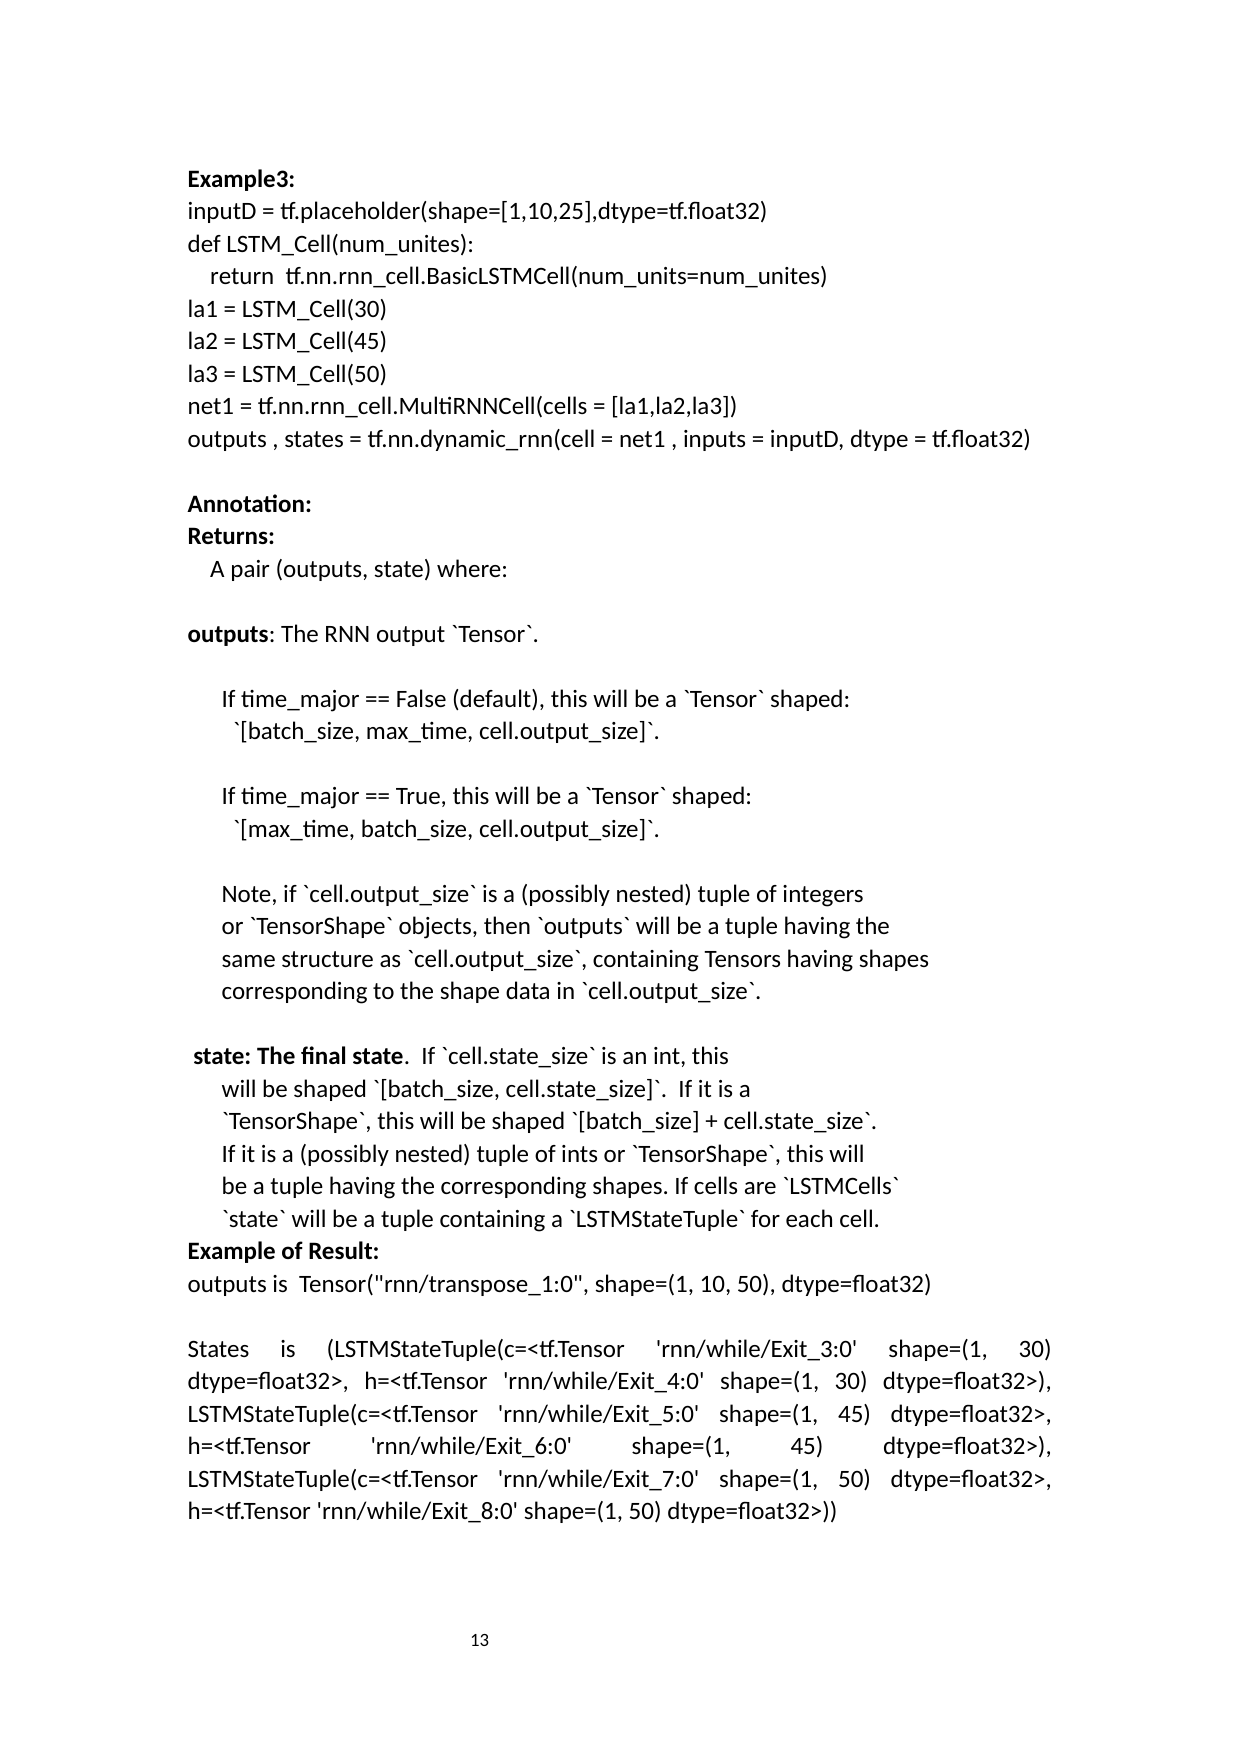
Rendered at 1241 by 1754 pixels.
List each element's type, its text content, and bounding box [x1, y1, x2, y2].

list outputs: The RNN output `Tensor`. [187, 617, 1053, 649]
list Returns: [187, 519, 1053, 552]
list Example of Result: [187, 1234, 1053, 1267]
list def LSTM_Cell(num_unites): [187, 227, 1053, 259]
list net1 = tf.nn.rnn_cell.MultiRNNCell(cells = [la1,la2,la3]) [187, 389, 1053, 422]
list `state` will be a tuple containing a `LSTMStateTuple` for each cell. [187, 1202, 1053, 1234]
list corresponding to the shape data in `cell.output_size`. [187, 974, 1053, 1007]
list `[max_time, batch_size, cell.output_size]`. [187, 812, 1053, 844]
list `TensorShape`, this will be shaped `[batch_size] + cell.state_size`. [187, 1104, 1053, 1137]
list If time_major == False (default), this will be a `Tensor` shaped: [187, 682, 1053, 714]
list Annotation: [187, 487, 1053, 519]
list If time_major == True, this will be a `Tensor` shaped: [187, 779, 1053, 812]
list la1 = LSTM_Cell(30) [187, 292, 1053, 324]
list will be shaped `[batch_size, cell.state_size]`. If it is a [187, 1072, 1053, 1104]
list return tf.nn.rnn_cell.BasicLSTMCell(num_units=num_unites) [187, 259, 1053, 292]
list inputD = tf.placeholder(shape=[1,10,25],dtype=tf.float32) [187, 194, 1053, 227]
list If it is a (possibly nested) tuple of ints or `TensorShape`, this will [187, 1137, 1053, 1169]
list Example3: [187, 162, 1053, 194]
list `[batch_size, max_time, cell.output_size]`. [187, 714, 1053, 747]
list la2 = LSTM_Cell(45) [187, 324, 1053, 357]
list la3 = LSTM_Cell(50) [187, 357, 1053, 389]
list A pair (outputs, state) where: [187, 552, 1053, 584]
list outputs is Tensor("rnn/transpose_1:0", shape=(1, 10, 50), dtype=float32) [187, 1267, 1053, 1299]
list same structure as `cell.output_size`, containing Tensors having shapes [187, 942, 1053, 974]
list or `TensorShape` objects, then `outputs` will be a tuple having the [187, 909, 1053, 942]
list States is (LSTMStateTuple(c=<tf.Tensor 'rnn/while/Exit_3:0' shape=(1, 30) dtype=float32>, h=<tf.Tensor 'rnn/while/Exit_4:0' shape=(1, 30) dtype=float32>), LSTMStateTuple(c=<tf.Tensor 'rnn/while/Exit_5:0' shape=(1, 45) dtype=float32>, h=<tf.Tensor 'rnn/while/Exit_6:0' shape=(1, 45) dtype=float32>), LSTMStateTuple(c=<tf.Tensor 'rnn/while/Exit_7:0' shape=(1, 50) dtype=float32>, h=<tf.Tensor 'rnn/while/Exit_8:0' shape=(1, 50) dtype=float32>)) [187, 1332, 1053, 1527]
list be a tuple having the corresponding shapes. If cells are `LSTMCells` [187, 1169, 1053, 1202]
list outputs , states = tf.nn.dynamic_rnn(cell = net1 , inputs = inputD, dtype = tf.float32) [187, 422, 1053, 454]
list Note, if `cell.output_size` is a (possibly nested) tuple of integers [187, 877, 1053, 909]
list state: The final state. If `cell.state_size` is an int, this [187, 1039, 1053, 1072]
